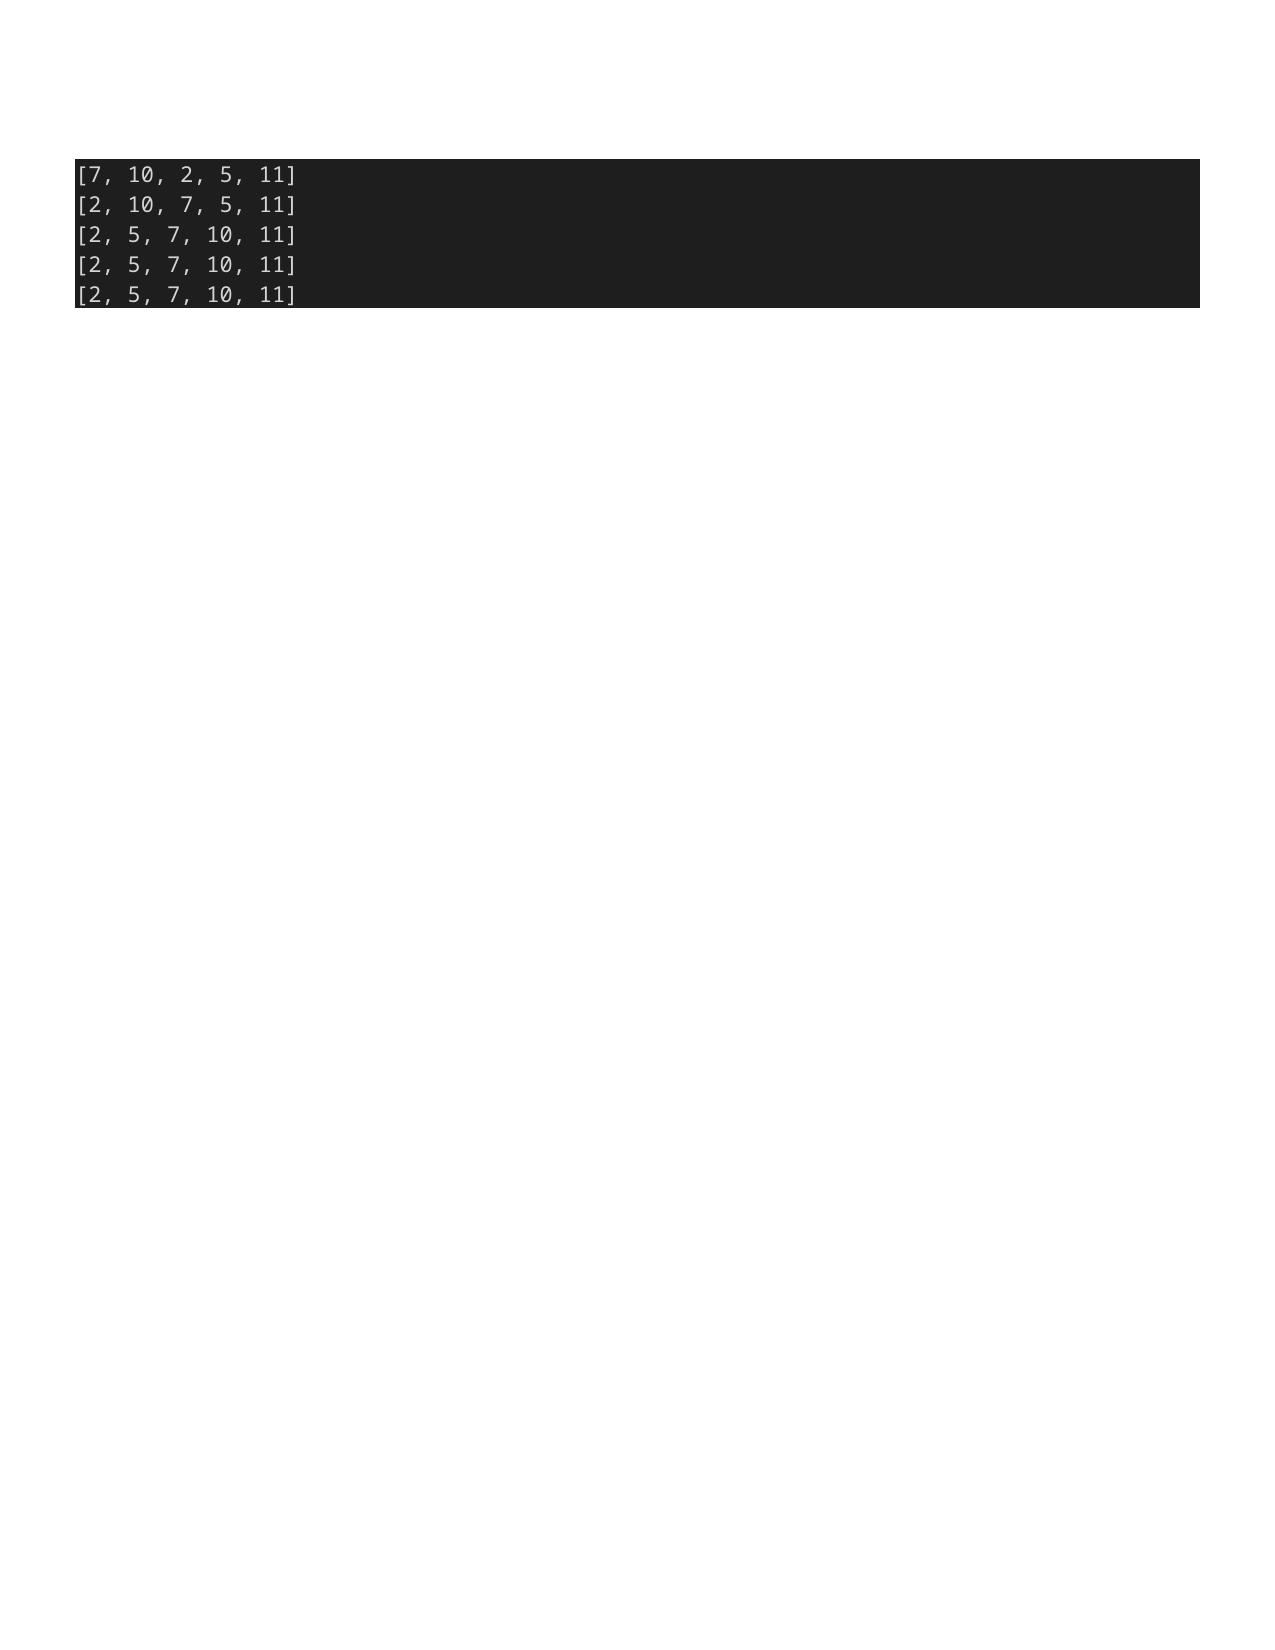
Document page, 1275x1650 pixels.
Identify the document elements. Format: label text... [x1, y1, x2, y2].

text [2, 5, 7, 10, 11] [75, 219, 1200, 249]
text [7, 10, 2, 5, 11] [75, 159, 1200, 189]
text [2, 5, 7, 10, 11] [75, 249, 1200, 278]
text [2, 10, 7, 5, 11] [75, 189, 1200, 219]
text [2, 5, 7, 10, 11] [75, 278, 1200, 308]
